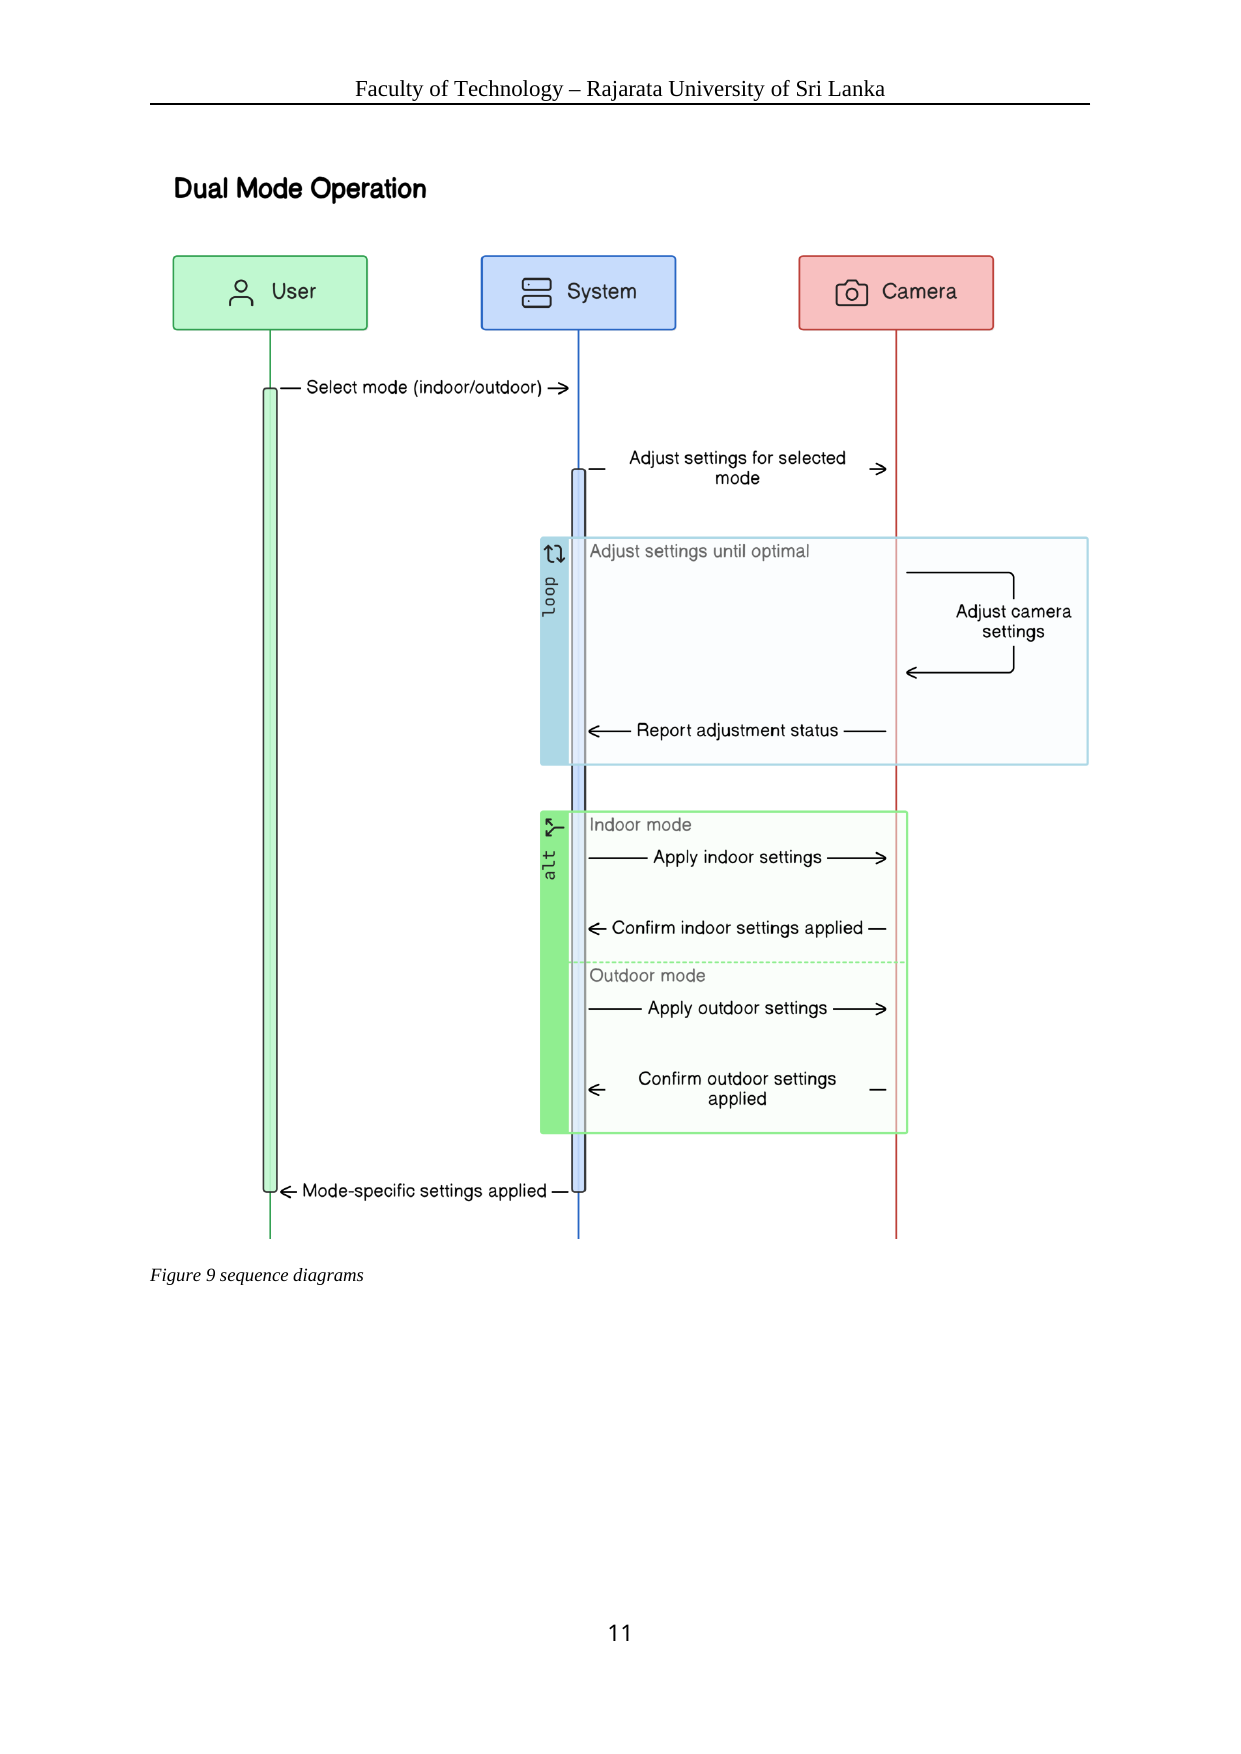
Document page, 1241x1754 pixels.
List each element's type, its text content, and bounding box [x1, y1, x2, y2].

picture [150, 150, 1091, 1239]
text Figure 9 sequence diagrams [150, 1264, 1090, 1286]
